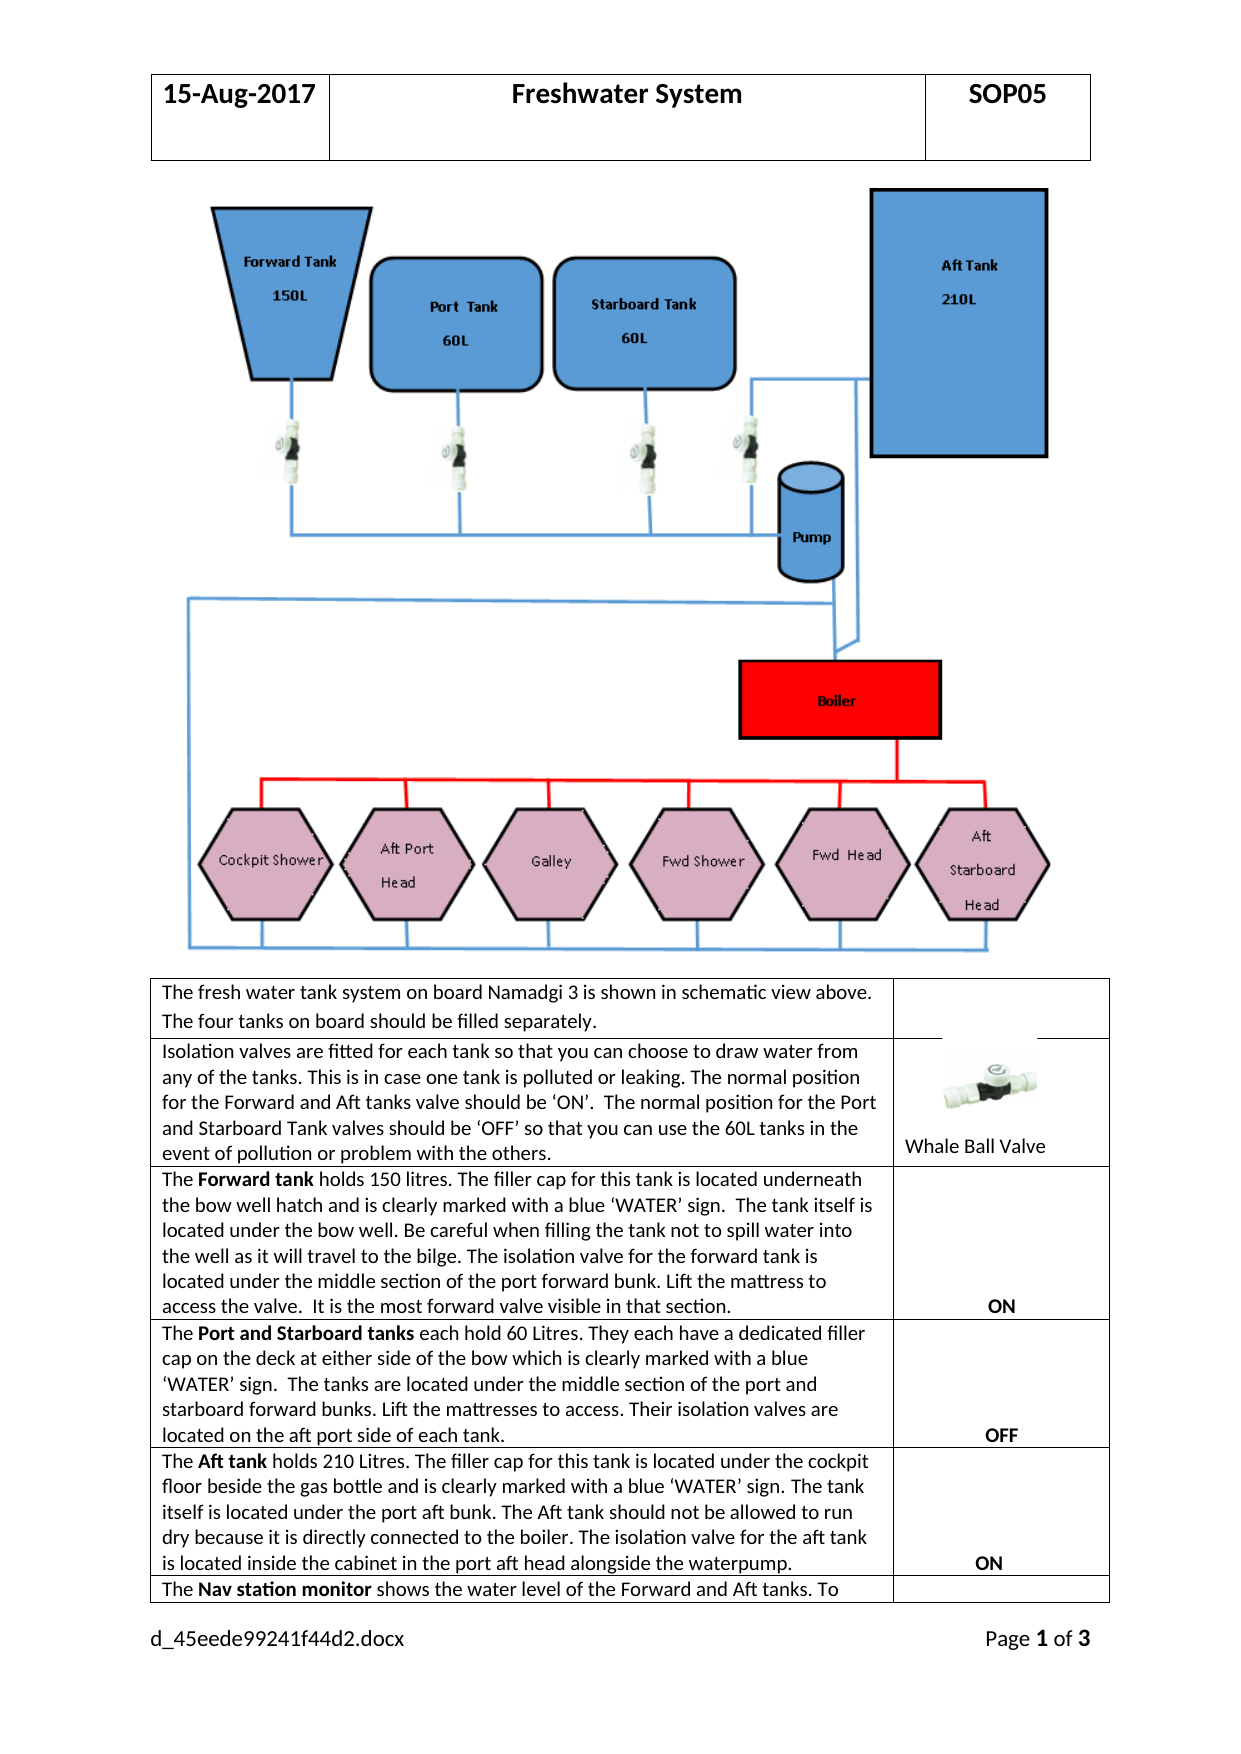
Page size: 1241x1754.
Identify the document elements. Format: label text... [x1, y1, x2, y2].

table_header The fresh water tank system on board Namadgi 3 is shown in schematic view above. The four tanks on board should be filled separately. [151, 979, 893, 1037]
table_cell The Port and Starboard tanks each hold 60 Litres. They each have a dedicated filler cap on the deck at either side of the bow which is clearly marked with a blue ‘WATER’ sign. The tanks are located under the middle section of the port and starboard forward bunks. Lift the mattresses to access. Their isolation valves are located on the aft port side of each tank. [151, 1320, 893, 1447]
picture [186, 188, 1051, 954]
table_cell ON [894, 1167, 1109, 1319]
picture [942, 1038, 1038, 1134]
table_cell Whale Ball Valve [894, 1039, 1109, 1166]
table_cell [151, 1576, 893, 1602]
table_cell The Forward tank holds 150 litres. The filler cap for this tank is located underneath the bow well hatch and is clearly marked with a blue ‘WATER’ sign. The tank itself is located under the bow well. Be careful when filling the tank not to spill water into the well as it will travel to the bilge. The isolation valve for the forward tank is located under the middle section of the port forward bunk. Lift the mattress to access the valve. It is the most forward valve visible in that section. [151, 1167, 893, 1319]
table_cell The Aft tank holds 210 Litres. The filler cap for this tank is located under the cockpit floor beside the gas bottle and is clearly marked with a blue ‘WATER’ sign. The tank itself is located under the port aft bunk. The Aft tank should not be allowed to run dry because it is directly connected to the boiler. The isolation valve for the aft tank is located inside the cabinet in the port aft head alongside the waterpump. [151, 1448, 893, 1575]
table_cell OFF [894, 1320, 1109, 1447]
table_cell Isolation valves are fitted for each tank so that you can choose to draw water from any of the tanks. This is in case one tank is polluted or leaking. The normal position for the Forward and Aft tanks valve should be ‘ON’. The normal position for the Port and Starboard Tank valves should be ‘OFF’ so that you can use the 60L tanks in the event of pollution or problem with the others. [151, 1039, 893, 1166]
table_header [894, 979, 1109, 1037]
table_cell [894, 1576, 1109, 1602]
table_cell ON [894, 1448, 1109, 1575]
